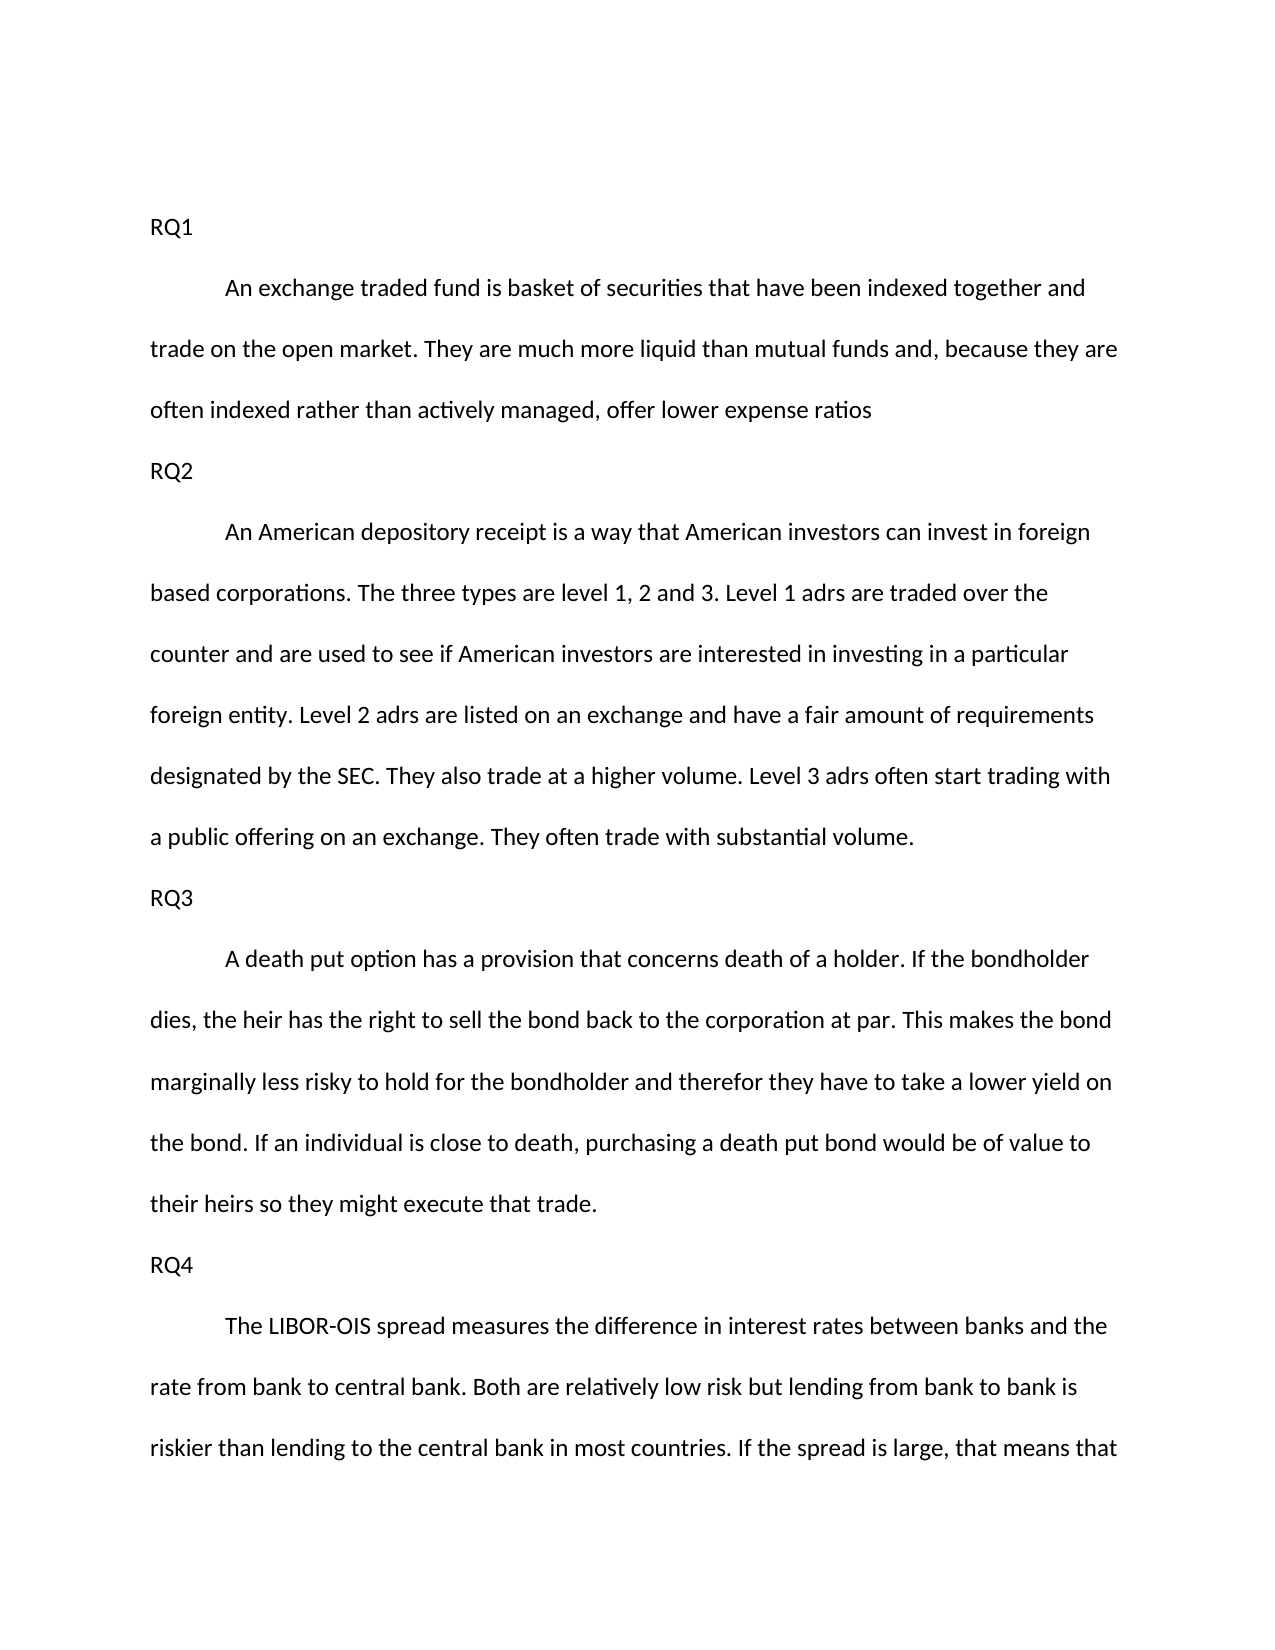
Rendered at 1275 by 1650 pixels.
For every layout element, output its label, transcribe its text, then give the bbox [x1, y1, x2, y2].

text RQ3 [150, 882, 1125, 913]
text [150, 1310, 1125, 1462]
text A death put option has a provision that concerns death of a holder. If the bondholder dies, the heir has the right to sell the bond back to the corporation at par. This makes the bond marginally less risky to hold for the bondholder and therefor they have to take a lower yield on the bond. If an individual is close to death, purchasing a death put bond would be of value to their heirs so they might execute that trade. [150, 943, 1125, 1218]
text RQ4 [150, 1249, 1125, 1279]
text An exchange traded fund is basket of securities that have been indexed together and trade on the open market. They are much more liquid than mutual funds and, because they are often indexed rather than actively managed, offer lower expense ratios [150, 272, 1125, 425]
text RQ2 [150, 455, 1125, 486]
text RQ1 [150, 211, 1125, 242]
text An American depository receipt is a way that American investors can invest in foreign based corporations. The three types are level 1, 2 and 3. Level 1 adrs are traded over the counter and are used to see if American investors are interested in investing in a particular foreign entity. Level 2 adrs are listed on an exchange and have a fair amount of requirements designated by the SEC. They also trade at a higher volume. Level 3 adrs often start trading with a public offering on an exchange. They often trade with substantial volume. [150, 516, 1125, 852]
